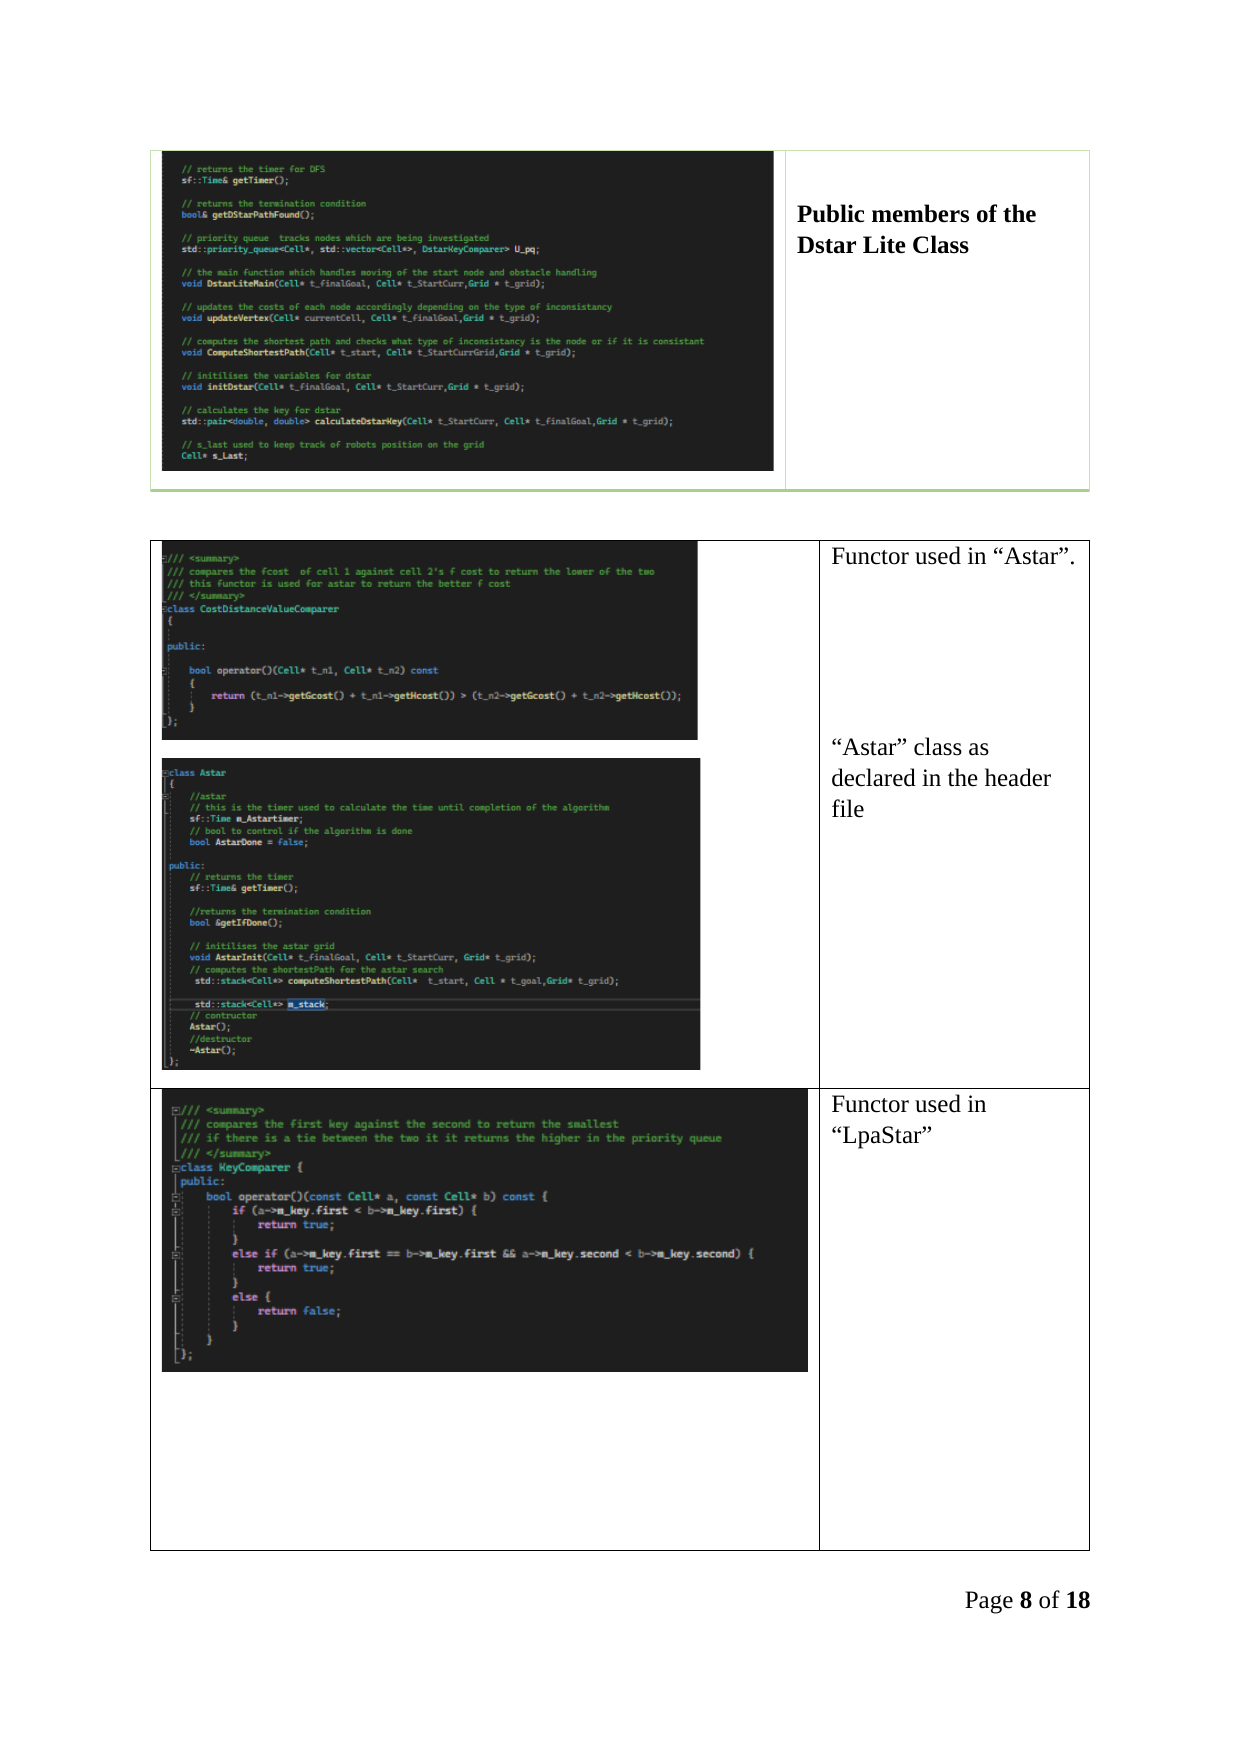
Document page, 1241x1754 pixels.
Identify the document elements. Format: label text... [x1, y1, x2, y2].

table_cell [151, 1089, 819, 1550]
picture [161, 541, 698, 740]
table_header Functor used in “Astar”. “Astar” class as declared in the header file [820, 541, 1089, 1088]
table_header [151, 541, 819, 1088]
picture [161, 151, 774, 471]
table_header [151, 151, 785, 489]
table_cell Functor used in “LpaStar” “LpaStar” class as declared in the header file [820, 1089, 1089, 1550]
picture [161, 1089, 808, 1372]
picture [161, 758, 701, 1070]
table_header Functor used in Dstar Lite Private members of the Dstar Lite Class Public members of the Dstar Lite Class [786, 151, 1089, 489]
